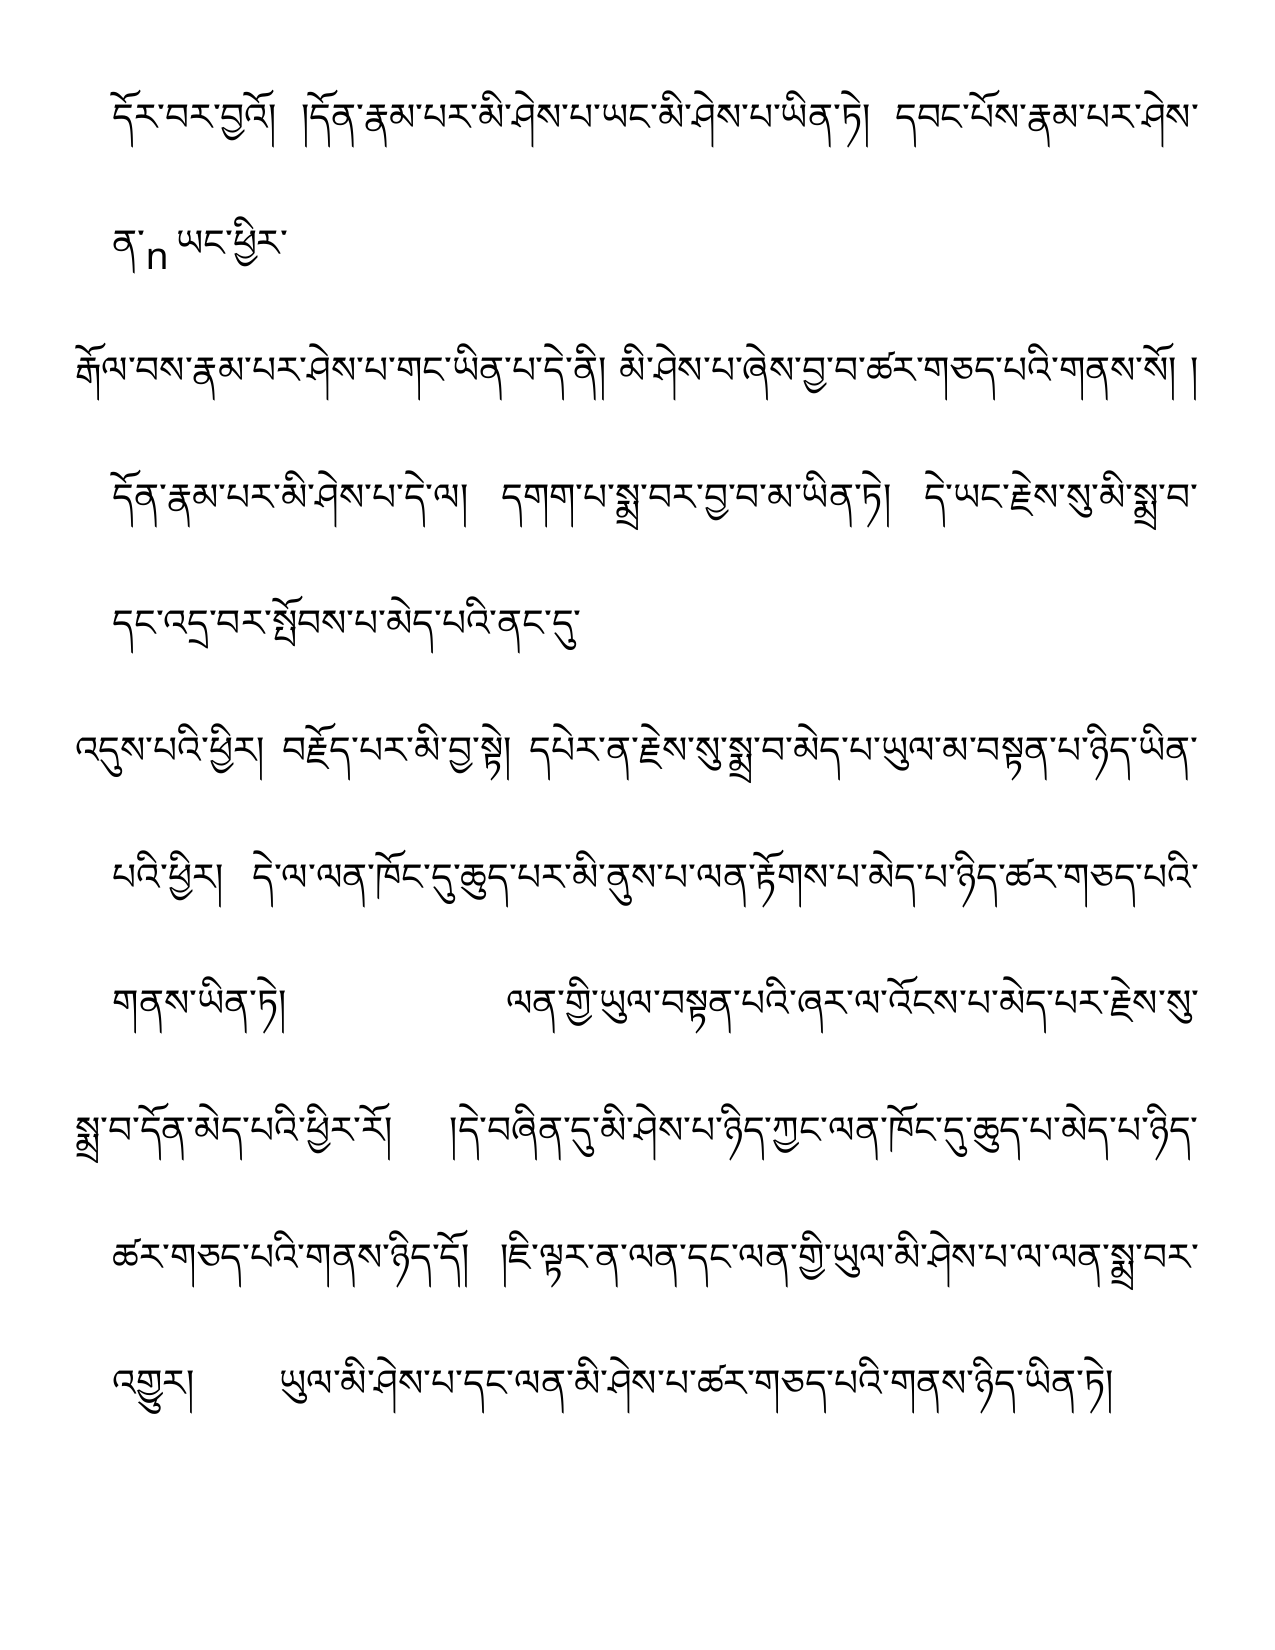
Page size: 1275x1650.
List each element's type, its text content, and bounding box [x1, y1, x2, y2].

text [75, 75, 1200, 307]
text འདུས་པའི་ཕྱིར། བརྗོད་པར་མི་བྱ་སྟེ། དཔེར་ན་རྗེས་སུ་སྨྲ་བ་མེད་པ་ཡུལ་མ་བསྟན་པ་ཉིད་ཡིན་པའི་ཕྱིར། དེ་ལ་ལན་ཁོང་དུ་ཆུད་པར་མི་ནུས་པ་ལན་རྟོགས་པ་མེད་པ་ཉིད་ཚར་གཅད་པའི་གནས་ཡིན་ཏེ། ལན་གྱི་ཡུལ་བསྟན་པའི་ཞར་ལ་འོངས་པ་མེད་པར་རྗེས་སུ་ [75, 708, 1200, 1067]
text རྒོལ་བས་རྣམ་པར་ཤེས་པ་གང་ཡིན་པ་དེ་ནི། མི་ཤེས་པ་ཞེས་བྱ་བ་ཚར་གཅད་པའི་གནས་སོ། །དོན་རྣམ་པར་མི་ཤེས་པ་དེ་ལ། དགག་པ་སྨྲ་བར་བྱ་བ་མ་ཡིན་ཏེ། དེ་ཡང་རྗེས་སུ་མི་སྨྲ་བ་དང་འདྲ་བར་སྤོབས་པ་མེད་པའི་ནང་དུ་ [75, 328, 1200, 687]
text སྨྲ་བ་དོན་མེད་པའི་ཕྱིར་རོ། །དེ་བཞིན་དུ་མི་ཤེས་པ་ཉིད་ཀྱང་ལན་ཁོང་དུ་ཆུད་པ་མེད་པ་ཉིད་ཚར་གཅད་པའི་གནས་ཉིད་དོ། །ཇི་ལྟར་ན་ལན་དང་ལན་གྱི་ཡུལ་མི་ཤེས་པ་ལ་ལན་སྨྲ་བར་འགྱུར། ཡུལ་མི་ཤེས་པ་དང་ལན་མི་ཤེས་པ་ཚར་གཅད་པའི་གནས་ཉིད་ཡིན་ཏེ། [75, 1088, 1200, 1447]
